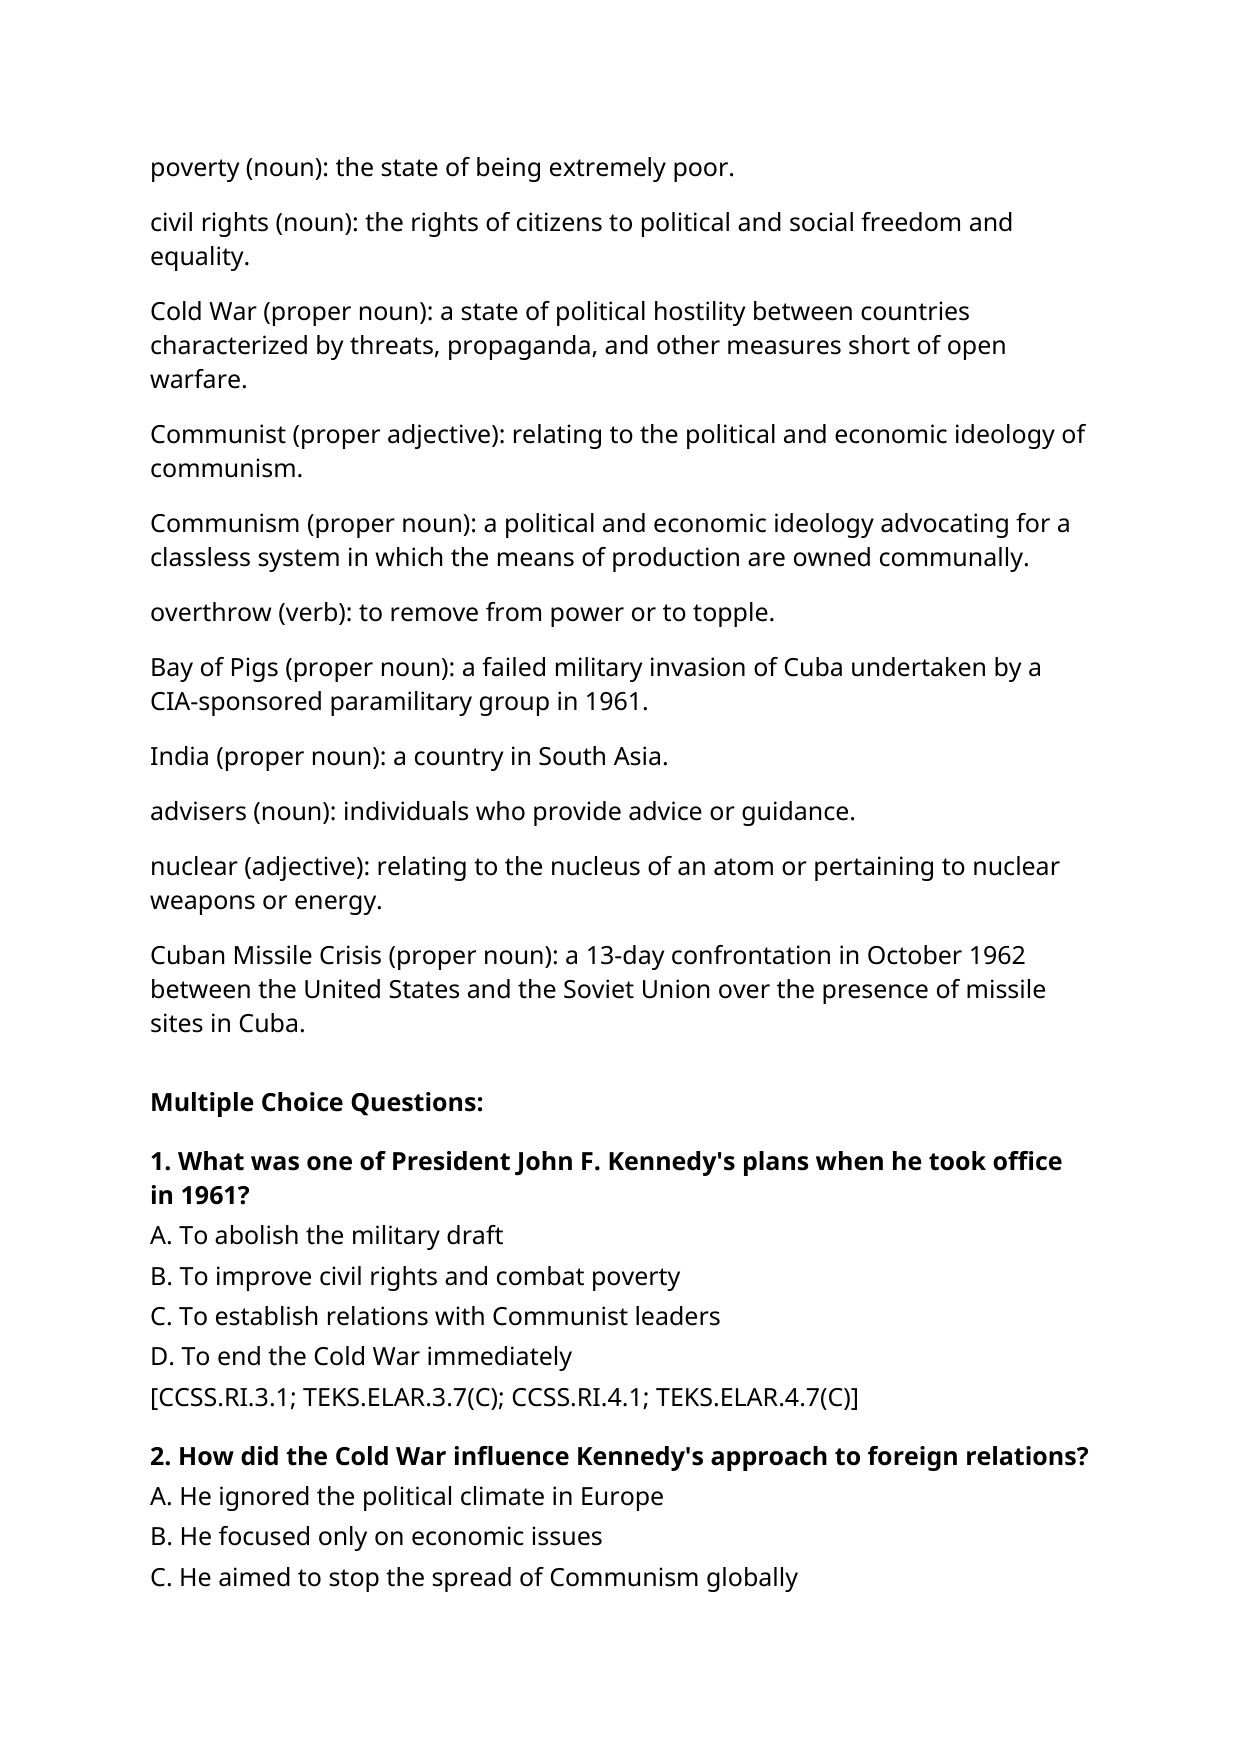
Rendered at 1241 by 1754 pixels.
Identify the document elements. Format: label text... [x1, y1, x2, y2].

text advisers (noun): individuals who provide advice or guidance. [150, 793, 1090, 828]
text B. He focused only on economic issues [150, 1519, 1090, 1553]
text B. To improve civil rights and combat poverty [150, 1258, 1090, 1292]
text D. To end the Cold War immediately [150, 1339, 1090, 1373]
text Cuban Missile Crisis (proper noun): a 13-day confrontation in October 1962 between the United States and the Soviet Union over the presence of missile sites in Cuba. [150, 937, 1090, 1039]
text Multiple Choice Questions: [150, 1084, 1090, 1118]
text Communist (proper adjective): relating to the political and economic ideology of communism. [150, 417, 1090, 485]
text 1. What was one of President John F. Kennedy's plans when he took office in 1961? [150, 1143, 1090, 1212]
text Communism (proper noun): a political and economic ideology advocating for a classless system in which the means of production are owned communally. [150, 506, 1090, 574]
text civil rights (noun): the rights of citizens to political and social freedom and equality. [150, 205, 1090, 273]
text A. To abolish the military draft [150, 1218, 1090, 1252]
text A. He ignored the political climate in Europe [150, 1478, 1090, 1513]
text [CCSS.RI.3.1; TEKS.ELAR.3.7(C); CCSS.RI.4.1; TEKS.ELAR.4.7(C)] [150, 1379, 1090, 1413]
text Bay of Pigs (proper noun): a failed military invasion of Cuba undertaken by a CIA-sponsored paramilitary group in 1961. [150, 650, 1090, 718]
text 2. How did the Cold War influence Kennedy's approach to foreign relations? [150, 1438, 1090, 1472]
text overthrow (verb): to remove from power or to topple. [150, 595, 1090, 629]
text C. To establish relations with Communist leaders [150, 1298, 1090, 1333]
text India (proper noun): a country in South Asia. [150, 739, 1090, 773]
text C. He aimed to stop the spread of Communism globally [150, 1559, 1090, 1593]
text Cold War (proper noun): a state of political hostility between countries characterized by threats, propaganda, and other measures short of open warfare. [150, 294, 1090, 396]
text nuclear (adjective): relating to the nucleus of an atom or pertaining to nuclear weapons or energy. [150, 848, 1090, 917]
text poverty (noun): the state of being extremely poor. [150, 150, 1090, 184]
